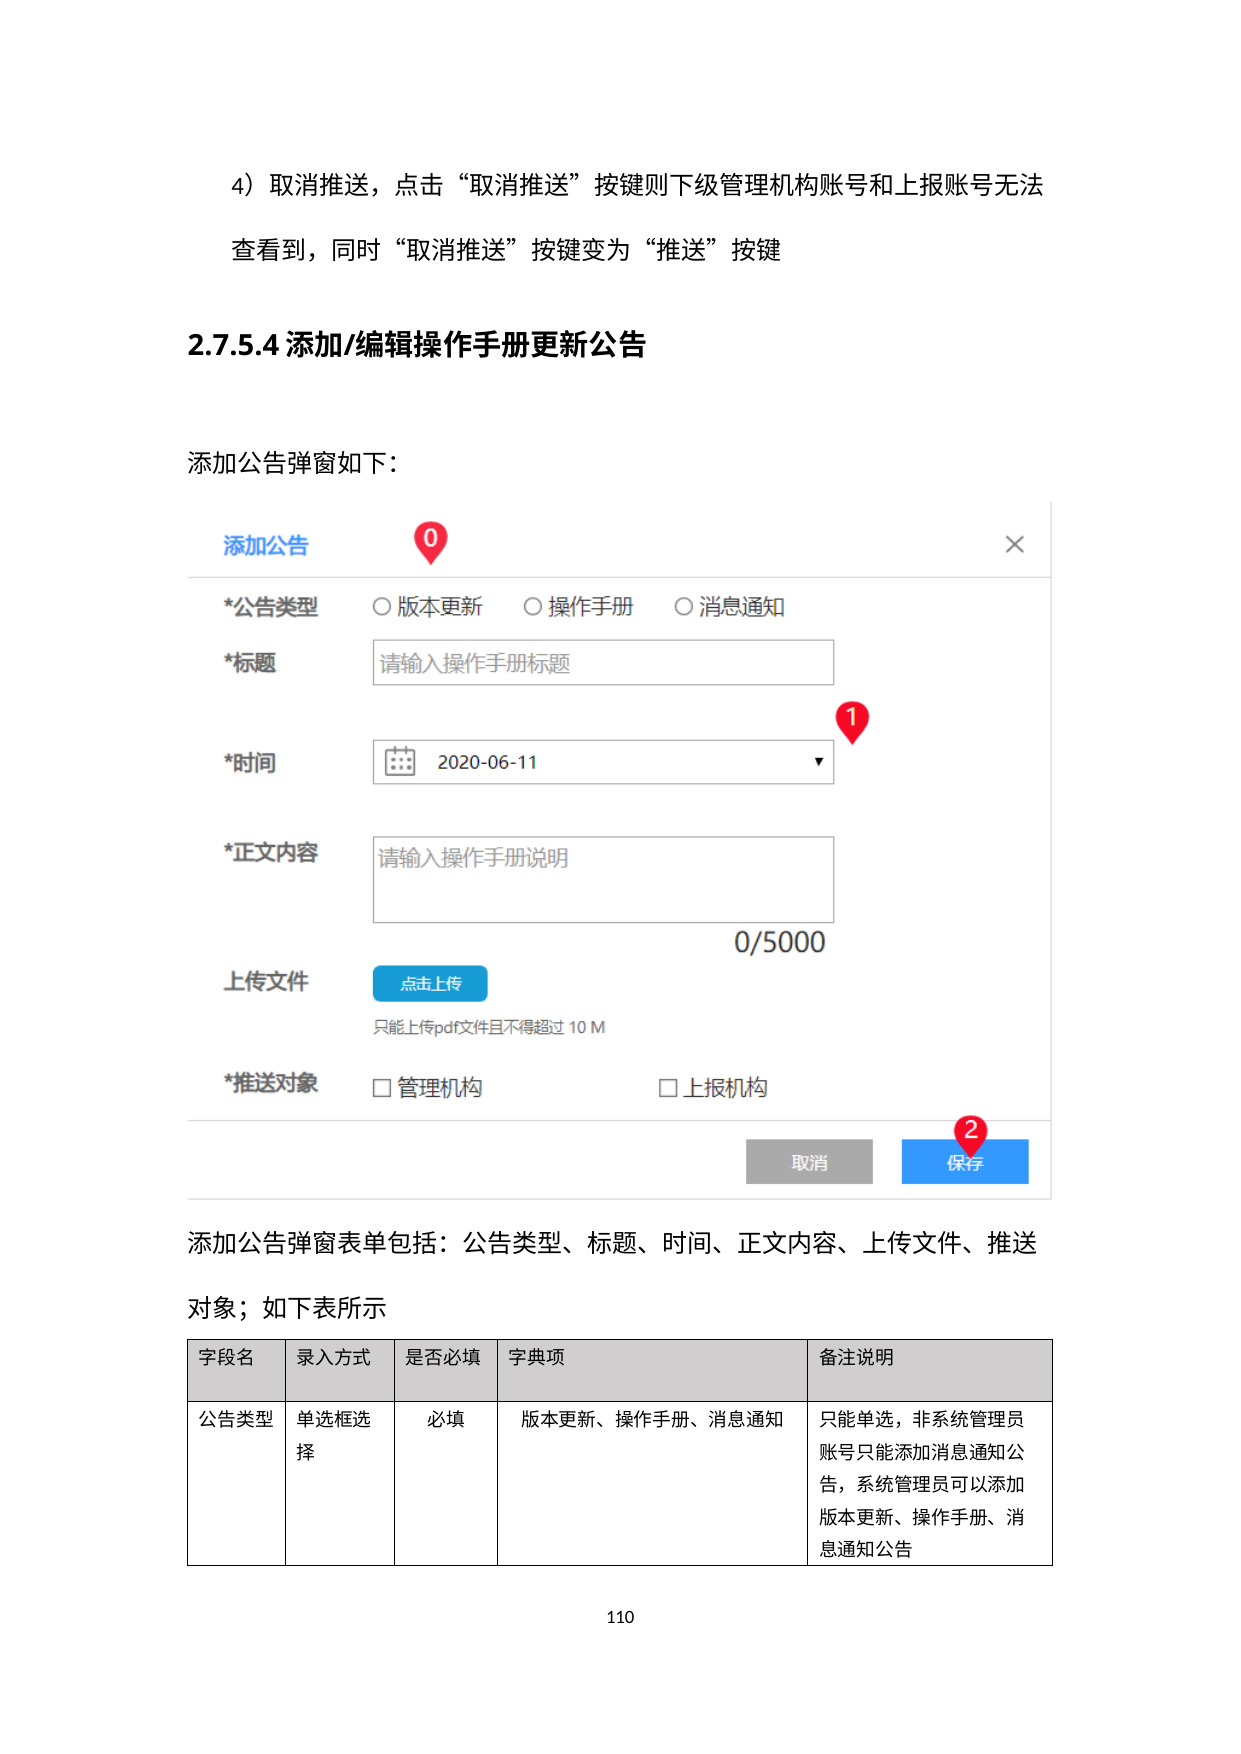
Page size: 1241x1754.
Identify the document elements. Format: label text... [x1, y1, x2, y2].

table_header 备注说明 [808, 1340, 1052, 1401]
table_header 录入方式 [286, 1340, 394, 1401]
text 4）取消推送，点击“取消推送”按键则下级管理机构账号和上报账号无法查看到，同时“取消推送”按键变为“推送”按键 [231, 151, 1053, 281]
table_cell 公告类型 [188, 1402, 285, 1565]
table_cell 必填 [395, 1402, 497, 1565]
text 添加公告弹窗如下： [187, 429, 1053, 494]
table_header 字典项 [498, 1340, 807, 1401]
table_cell 单选框选择 [286, 1402, 394, 1565]
table_cell 版本更新、操作手册、消息通知 [498, 1402, 807, 1565]
text 添加公告弹窗表单包括：公告类型、标题、时间、正文内容、上传文件、推送对象；如下表所示 [187, 1209, 1053, 1339]
picture [187, 502, 1053, 1201]
table_cell 只能单选，非系统管理员账号只能添加消息通知公告，系统管理员可以添加版本更新、操作手册、消息通知公告 [808, 1402, 1052, 1565]
subtitle 2.7.5.4添加/编辑操作手册更新公告 [187, 310, 1053, 375]
table_header 是否必填 [395, 1340, 497, 1401]
table_header 字段名 [188, 1340, 285, 1401]
